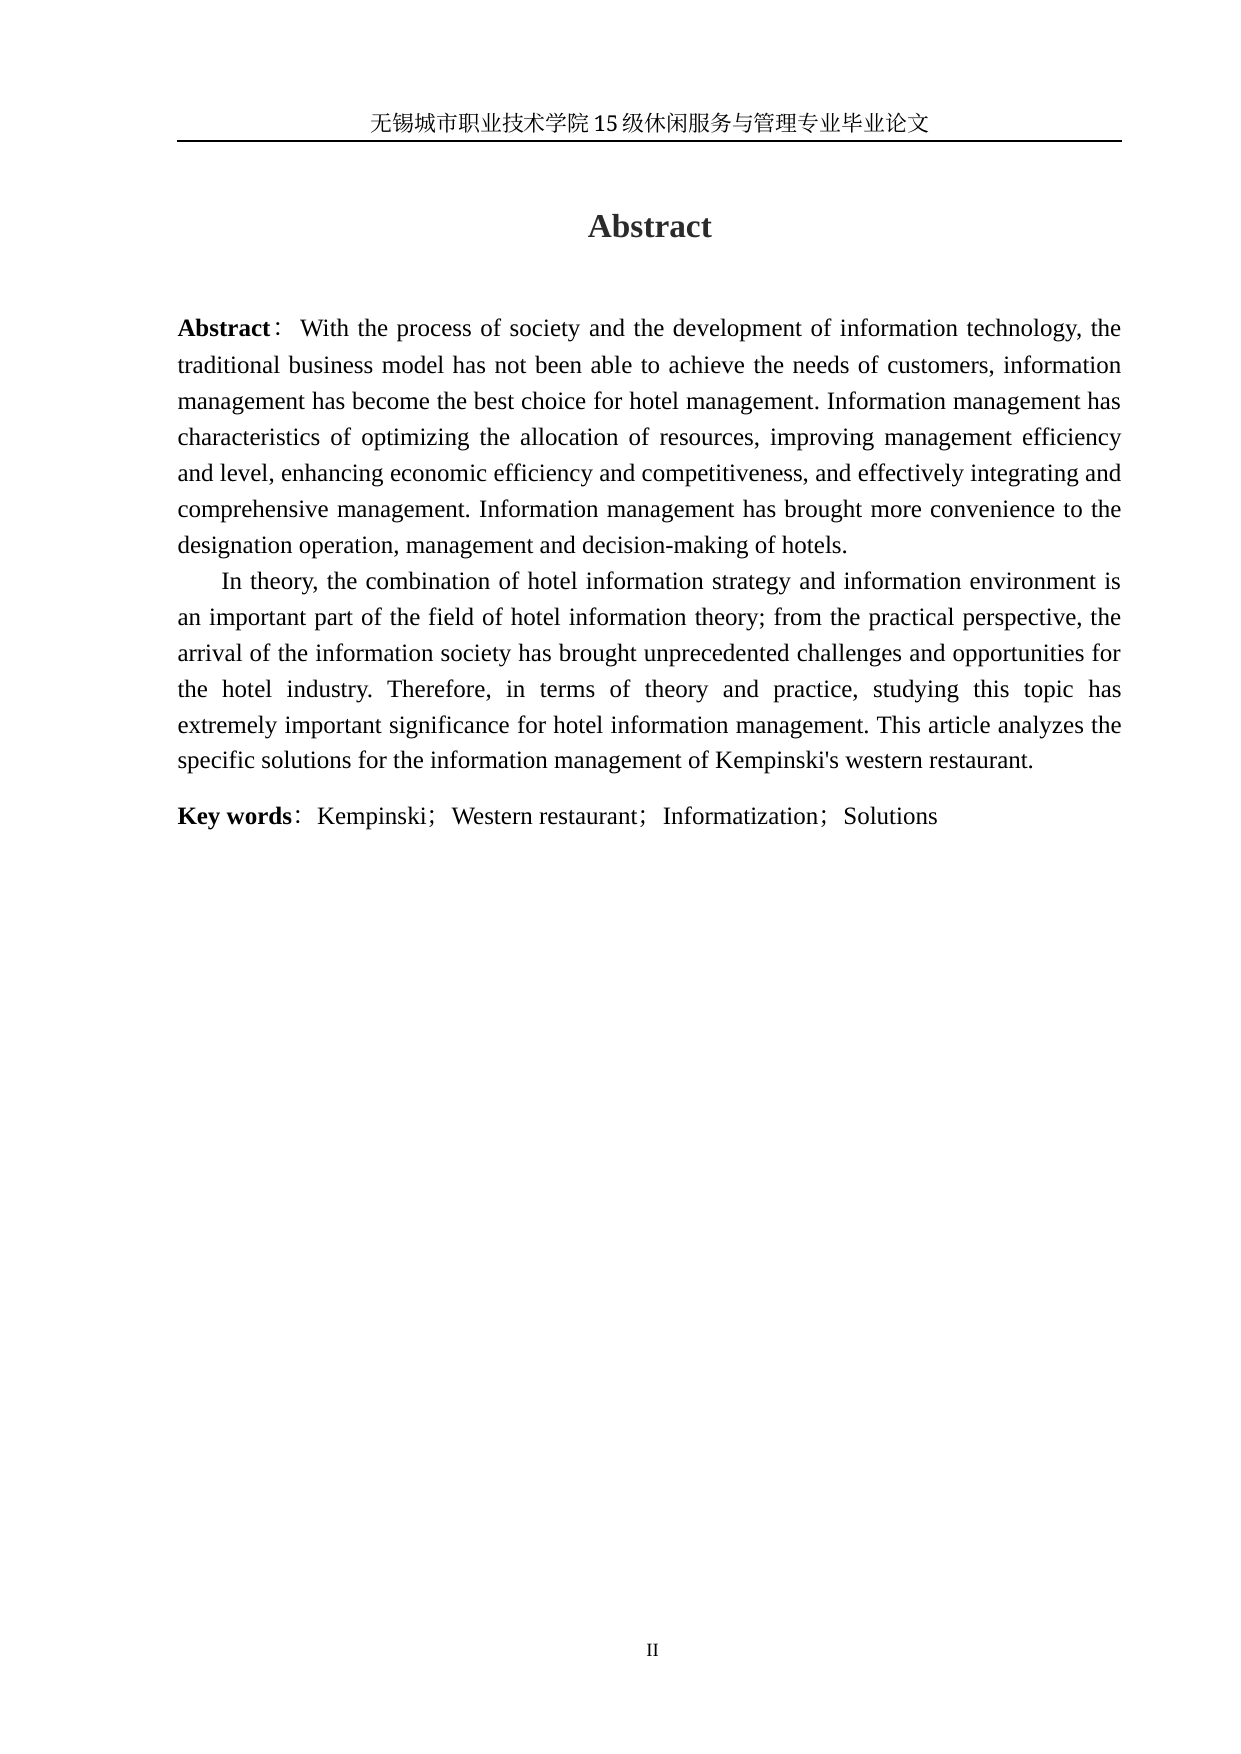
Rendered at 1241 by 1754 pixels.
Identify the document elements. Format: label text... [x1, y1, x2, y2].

text Abstract [177, 193, 1122, 258]
text Abstract：With the process of society and the development of information technology, the traditional business model has not been able to achieve the needs of customers, information management has become the best choice for hotel management. Information management has characteristics of optimizing the allocation of resources, improving management efficiency and level, enhancing economic efficiency and competitiveness, and effectively integrating and comprehensive management. Information management has brought more convenience to the designation operation, management and decision-making of hotels. [177, 307, 1122, 559]
text In theory, the combination of hotel information strategy and information environment is an important part of the field of hotel information theory; from the practical perspective, the arrival of the information society has brought unprecedented challenges and opportunities for the hotel industry. Therefore, in terms of theory and practice, studying this topic has extremely important significance for hotel information management. This article analyzes the specific solutions for the information management of Kempinski's western restaurant. [177, 566, 1122, 774]
text Key words：Kempinski；Western restaurant；Informatization；Solutions [177, 782, 1122, 847]
